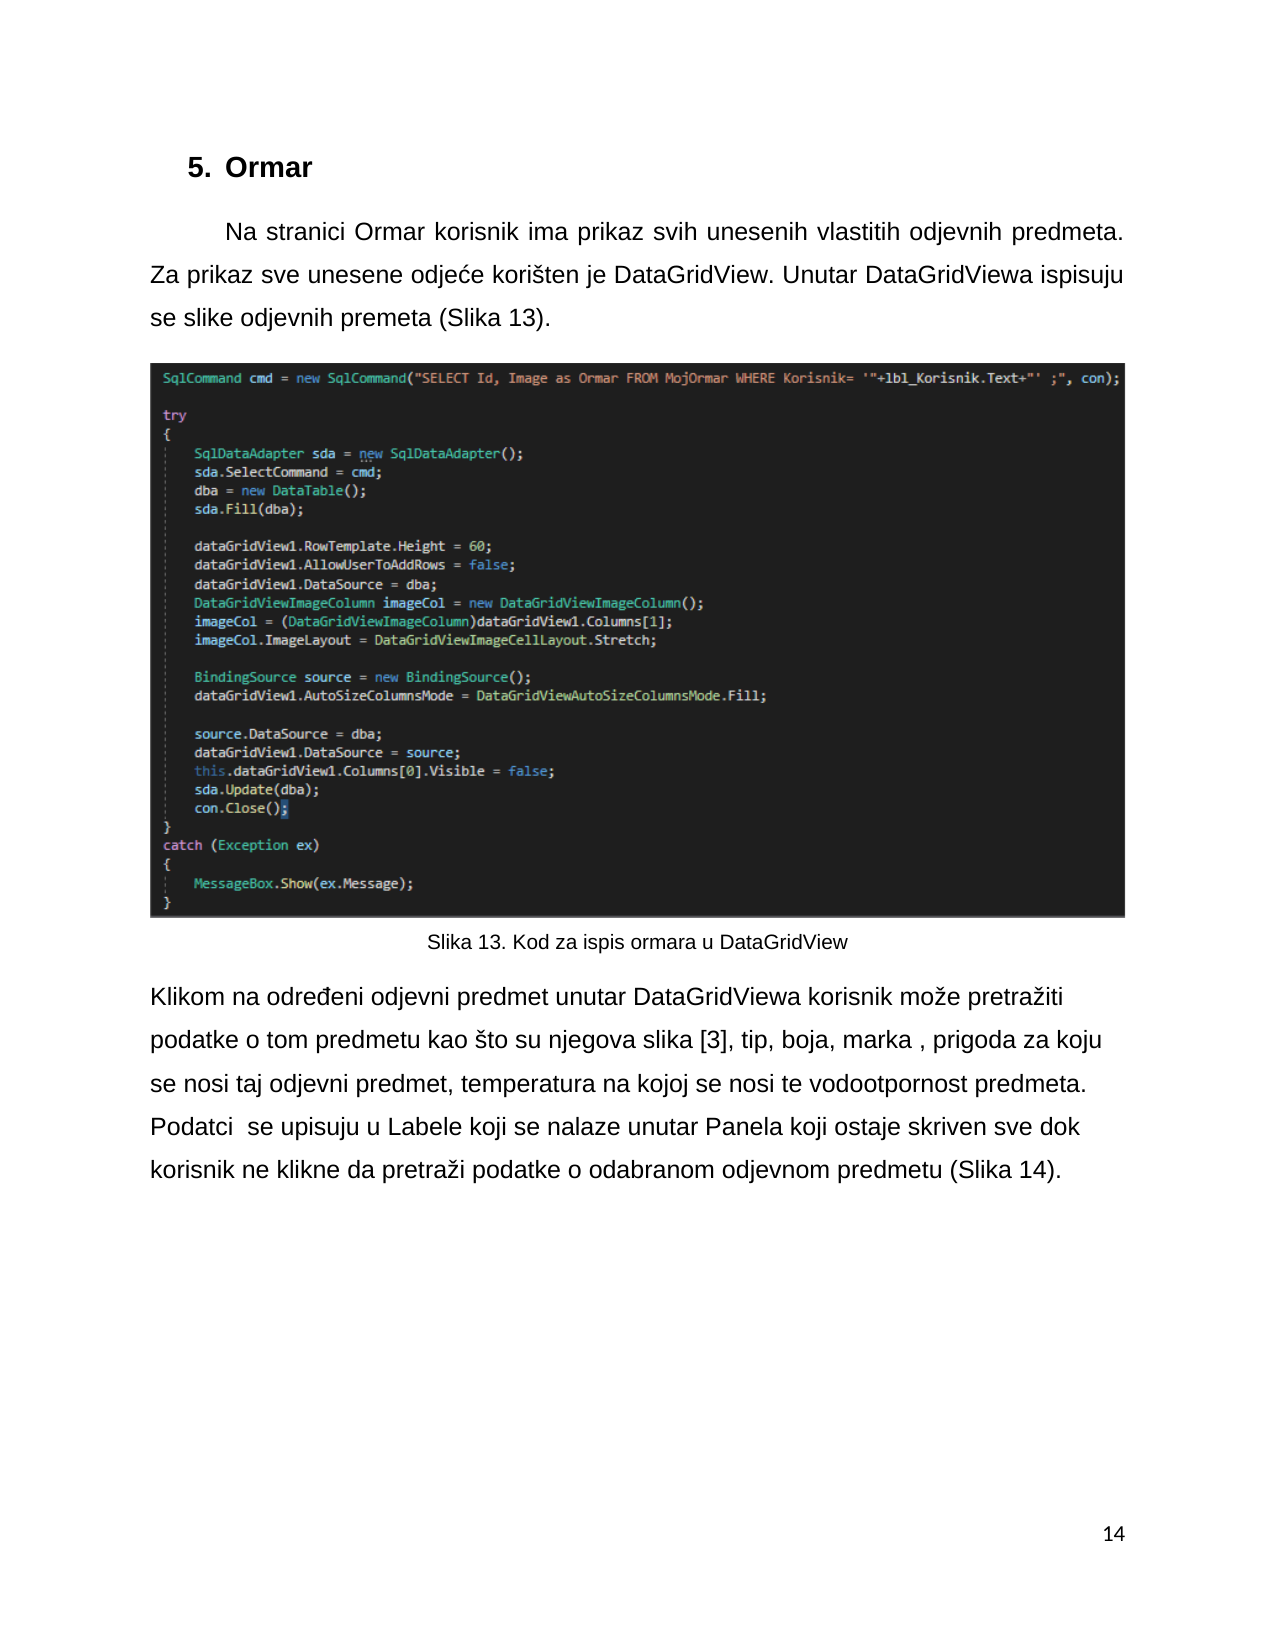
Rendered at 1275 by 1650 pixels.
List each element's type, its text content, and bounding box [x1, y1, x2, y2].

picture [150, 363, 1125, 918]
list Ormar [187, 150, 1125, 183]
text Na stranici Ormar korisnik ima prikaz svih unesenih vlastitih odjevnih predmeta. Za prikaz sve unesene odjeće korišten je DataGridView. Unutar DataGridViewa ispisuju se slike odjevnih premeta (Slika 13). [150, 217, 1125, 332]
text Klikom na određeni odjevni predmet unutar DataGridViewa korisnik može pretražiti podatke o tom predmetu kao što su njegova slika [3], tip, boja, marka , prigoda za koju se nosi taj odjevni predmet, temperatura na kojoj se nosi te vodootpornost predmeta. Podatci se upisuju u Labele koji se nalaze unutar Panela koji ostaje skriven sve dok korisnik ne klikne da pretraži podatke o odabranom odjevnom predmetu (Slika 14). [150, 982, 1125, 1183]
text Slika 13. Kod za ispis ormara u DataGridView [150, 918, 1125, 954]
